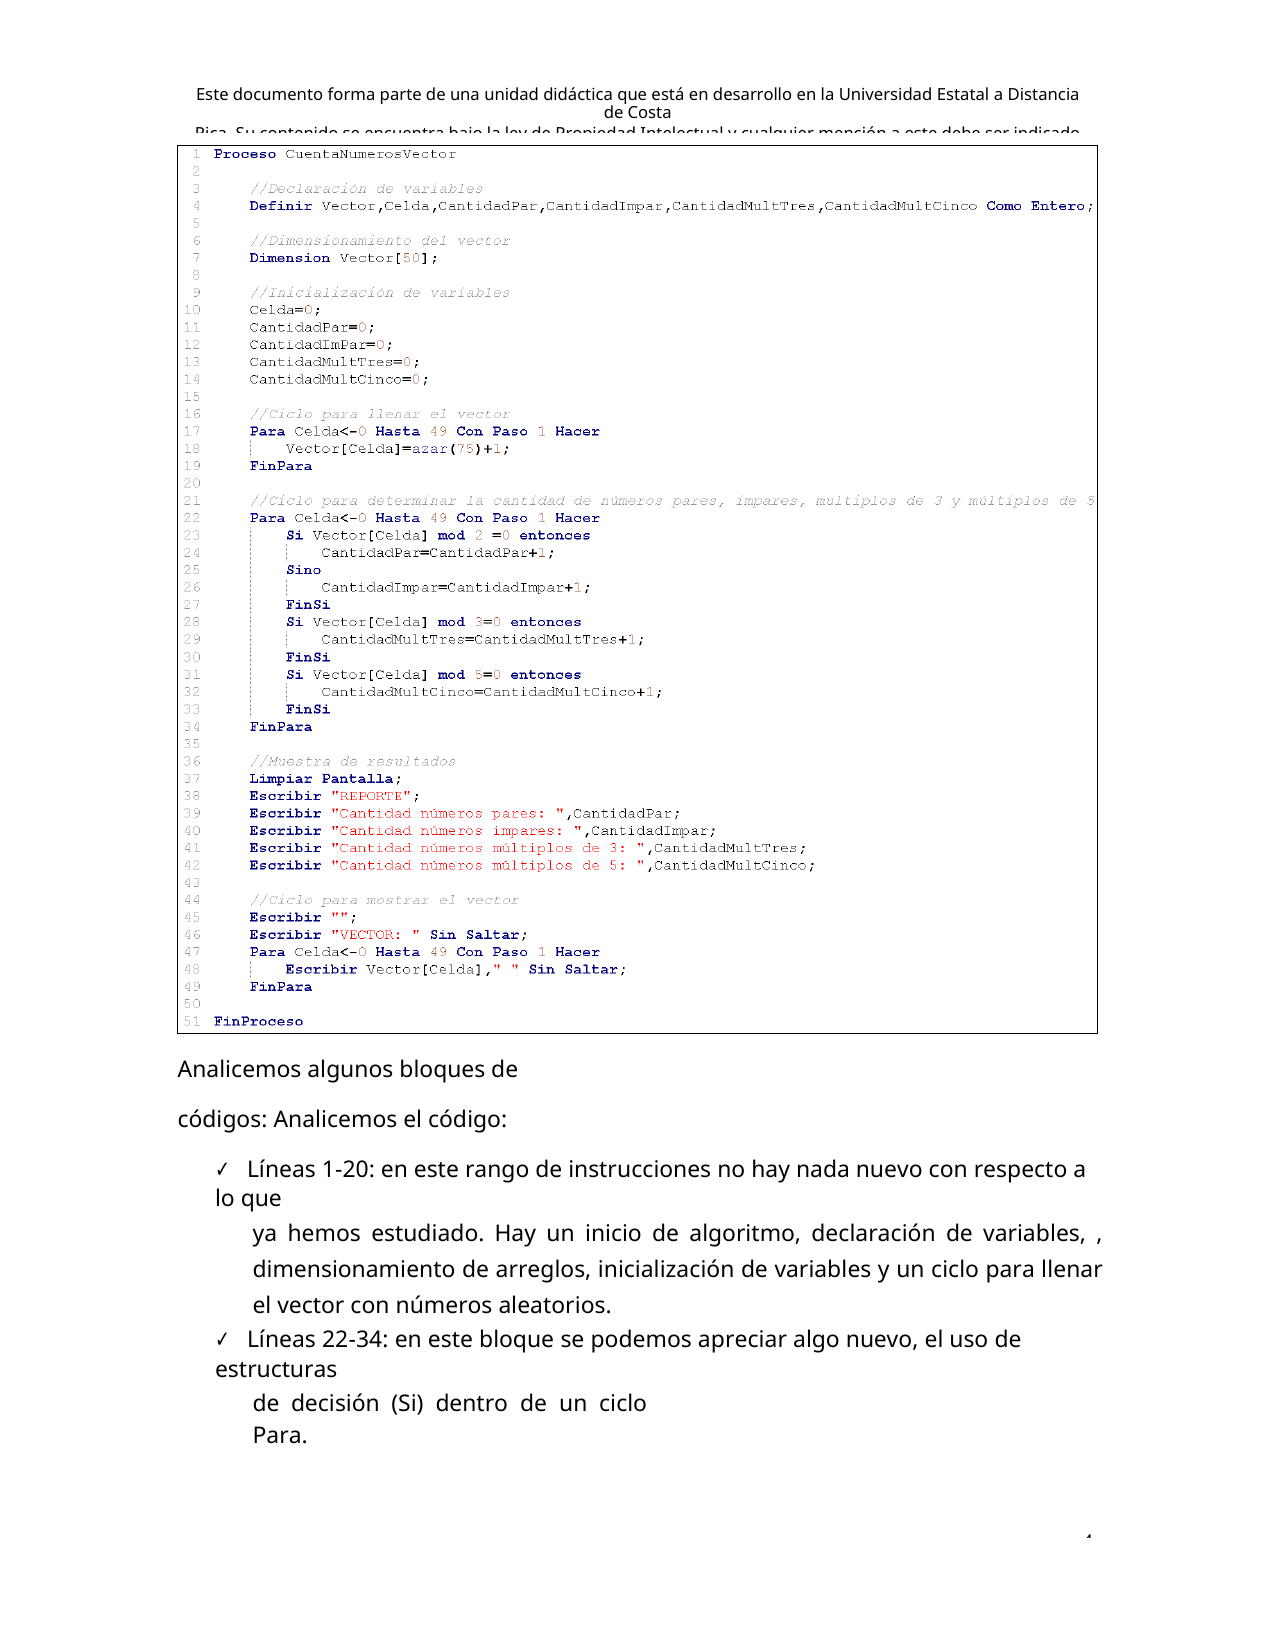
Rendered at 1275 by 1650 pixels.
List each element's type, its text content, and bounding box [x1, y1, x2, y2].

text Analicemos algunos bloques de códigos: Analicemos el código: [177, 1053, 594, 1134]
text ✓ Líneas 1-20: en este rango de instrucciones no hay nada nuevo con respecto a lo que [215, 1154, 1110, 1212]
text ✓ Líneas 22-34: en este bloque se podemos apreciar algo nuevo, el uso de estructuras [215, 1324, 1110, 1383]
picture [178, 146, 1097, 1033]
text ya hemos estudiado. Hay un inicio de algoritmo, declaración de variables, , dimensionamiento de arreglos, inicialización de variables y un ciclo para llenar el vector con números aleatorios. [252, 1217, 1102, 1320]
text de decisión (Si) dentro de un ciclo Para. [252, 1387, 647, 1450]
